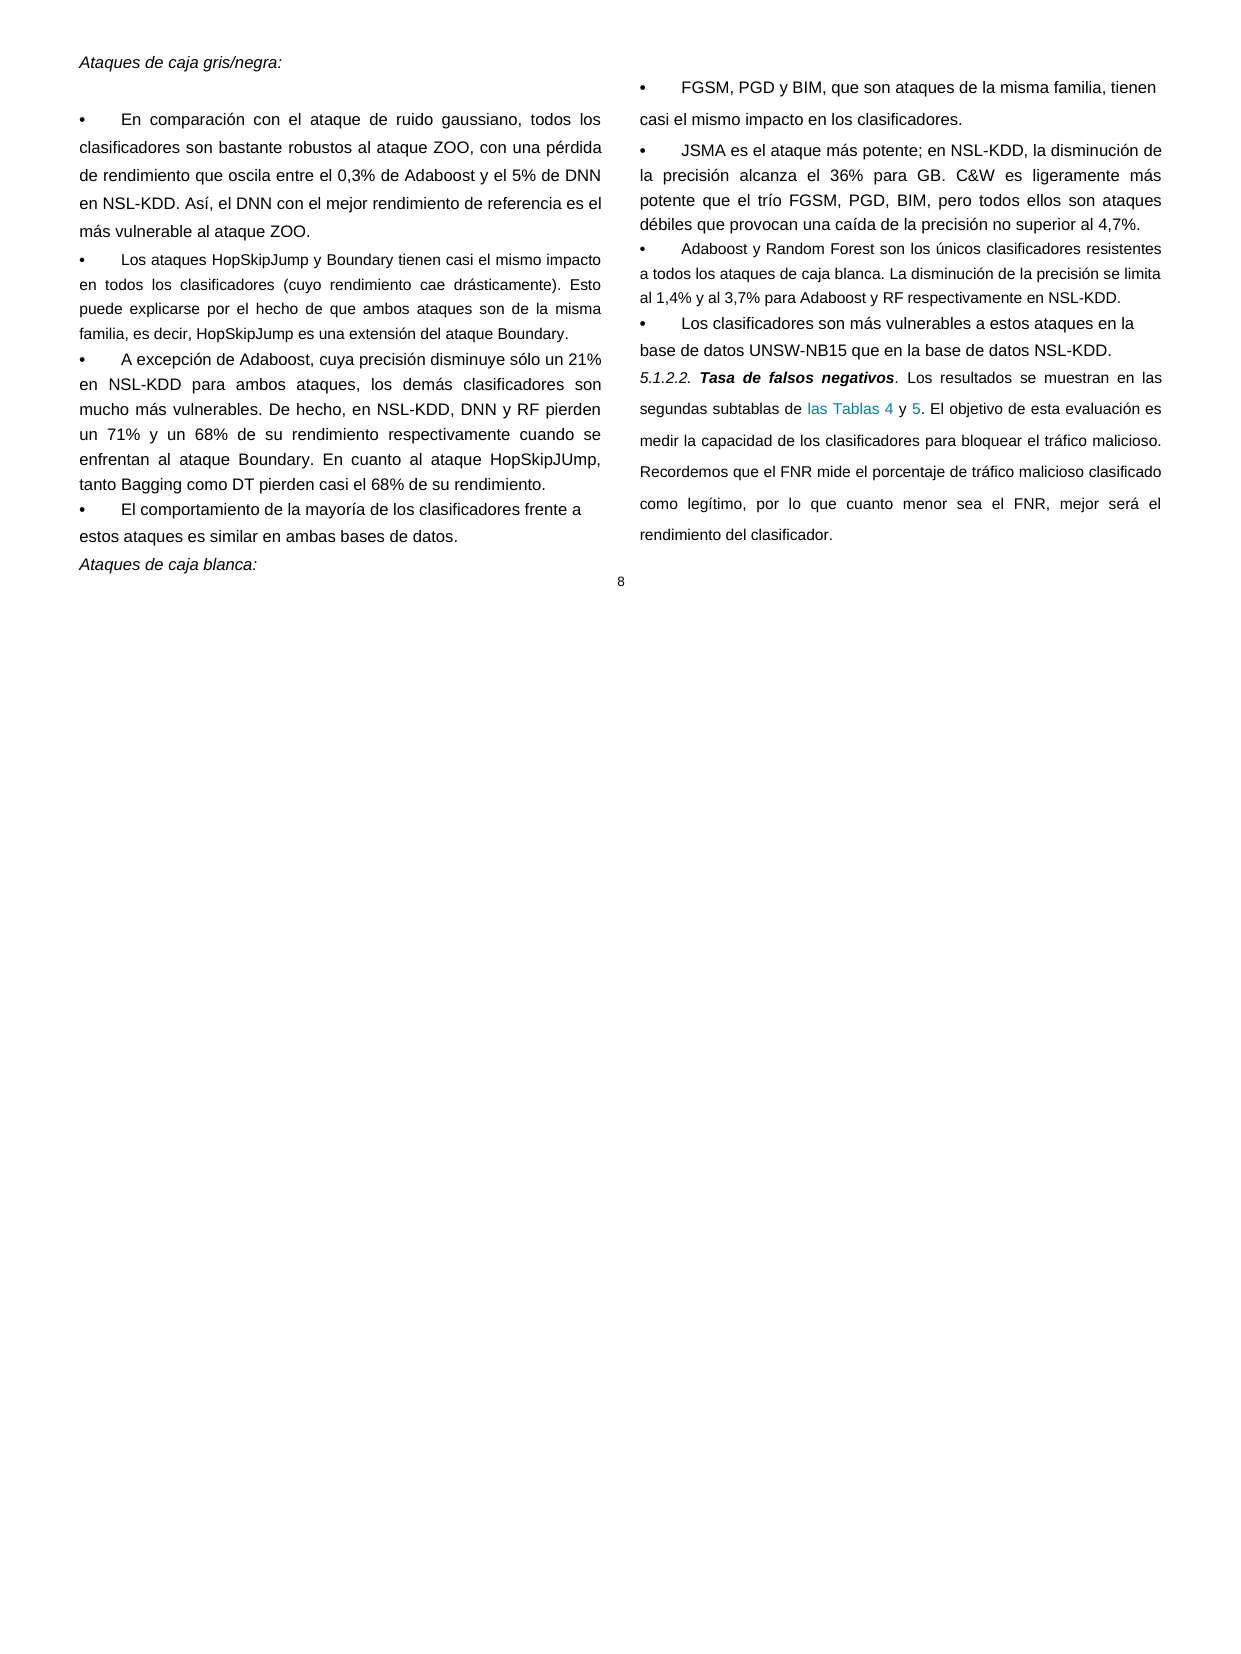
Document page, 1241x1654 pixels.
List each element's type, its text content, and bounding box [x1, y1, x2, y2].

text Ataques de caja blanca: [79, 554, 602, 574]
text 8 [79, 574, 1162, 589]
list Los clasificadores son más vulnerables a estos ataques en la base de datos UNSW-NB15 que en la base de datos NSL-KDD. [639, 313, 1162, 360]
text 5.1.2.2. Tasa de falsos negativos. Los resultados se muestran en las segundas subtablas de las Tablas 4 y 5. El objetivo de esta evaluación es medir la capacidad de los clasificadores para bloquear el tráfico malicioso. Recordemos que el FNR mide el porcentaje de tráfico malicioso clasificado como legítimo, por lo que cuanto menor sea el FNR, mejor será el rendimiento del clasificador. [639, 368, 1162, 544]
list En comparación con el ataque de ruido gaussiano, todos los clasificadores son bastante robustos al ataque ZOO, con una pérdida de rendimiento que oscila entre el 0,3% de Adaboost y el 5% de DNN en NSL-KDD. Así, el DNN con el mejor rendimiento de referencia es el más vulnerable al ataque ZOO. [79, 109, 602, 241]
list Adaboost y Random Forest son los únicos clasificadores resistentes a todos los ataques de caja blanca. La disminución de la precisión se limita al 1,4% y al 3,7% para Adaboost y RF respectivamente en NSL-KDD. [639, 240, 1162, 307]
list Los ataques HopSkipJump y Boundary tienen casi el mismo impacto en todos los clasificadores (cuyo rendimiento cae drásticamente). Esto puede explicarse por el hecho de que ambos ataques son de la misma familia, es decir, HopSkipJump es una extensión del ataque Boundary. [79, 251, 602, 343]
picture [884, 406, 892, 414]
list A excepción de Adaboost, cuya precisión disminuye sólo un 21% en NSL-KDD para ambos ataques, los demás clasificadores son mucho más vulnerables. De hecho, en NSL-KDD, DNN y RF pierden un 71% y un 68% de su rendimiento respectivamente cuando se enfrentan al ataque Boundary. En cuanto al ataque HopSkipJUmp, tanto Bagging como DT pierden casi el 68% de su rendimiento. [79, 350, 602, 493]
list El comportamiento de la mayoría de los clasificadores frente a estos ataques es similar en ambas bases de datos. [79, 499, 602, 546]
list JSMA es el ataque más potente; en NSL-KDD, la disminución de la precisión alcanza el 36% para GB. C&W es ligeramente más potente que el trío FGSM, PGD, BIM, pero todos ellos son ataques débiles que provocan una caída de la precisión no superior al 4,7%. [639, 141, 1162, 234]
list FGSM, PGD y BIM, que son ataques de la misma familia, tienen casi el mismo impacto en los clasificadores. [639, 78, 1162, 128]
text Ataques de caja gris/negra: [79, 53, 602, 72]
